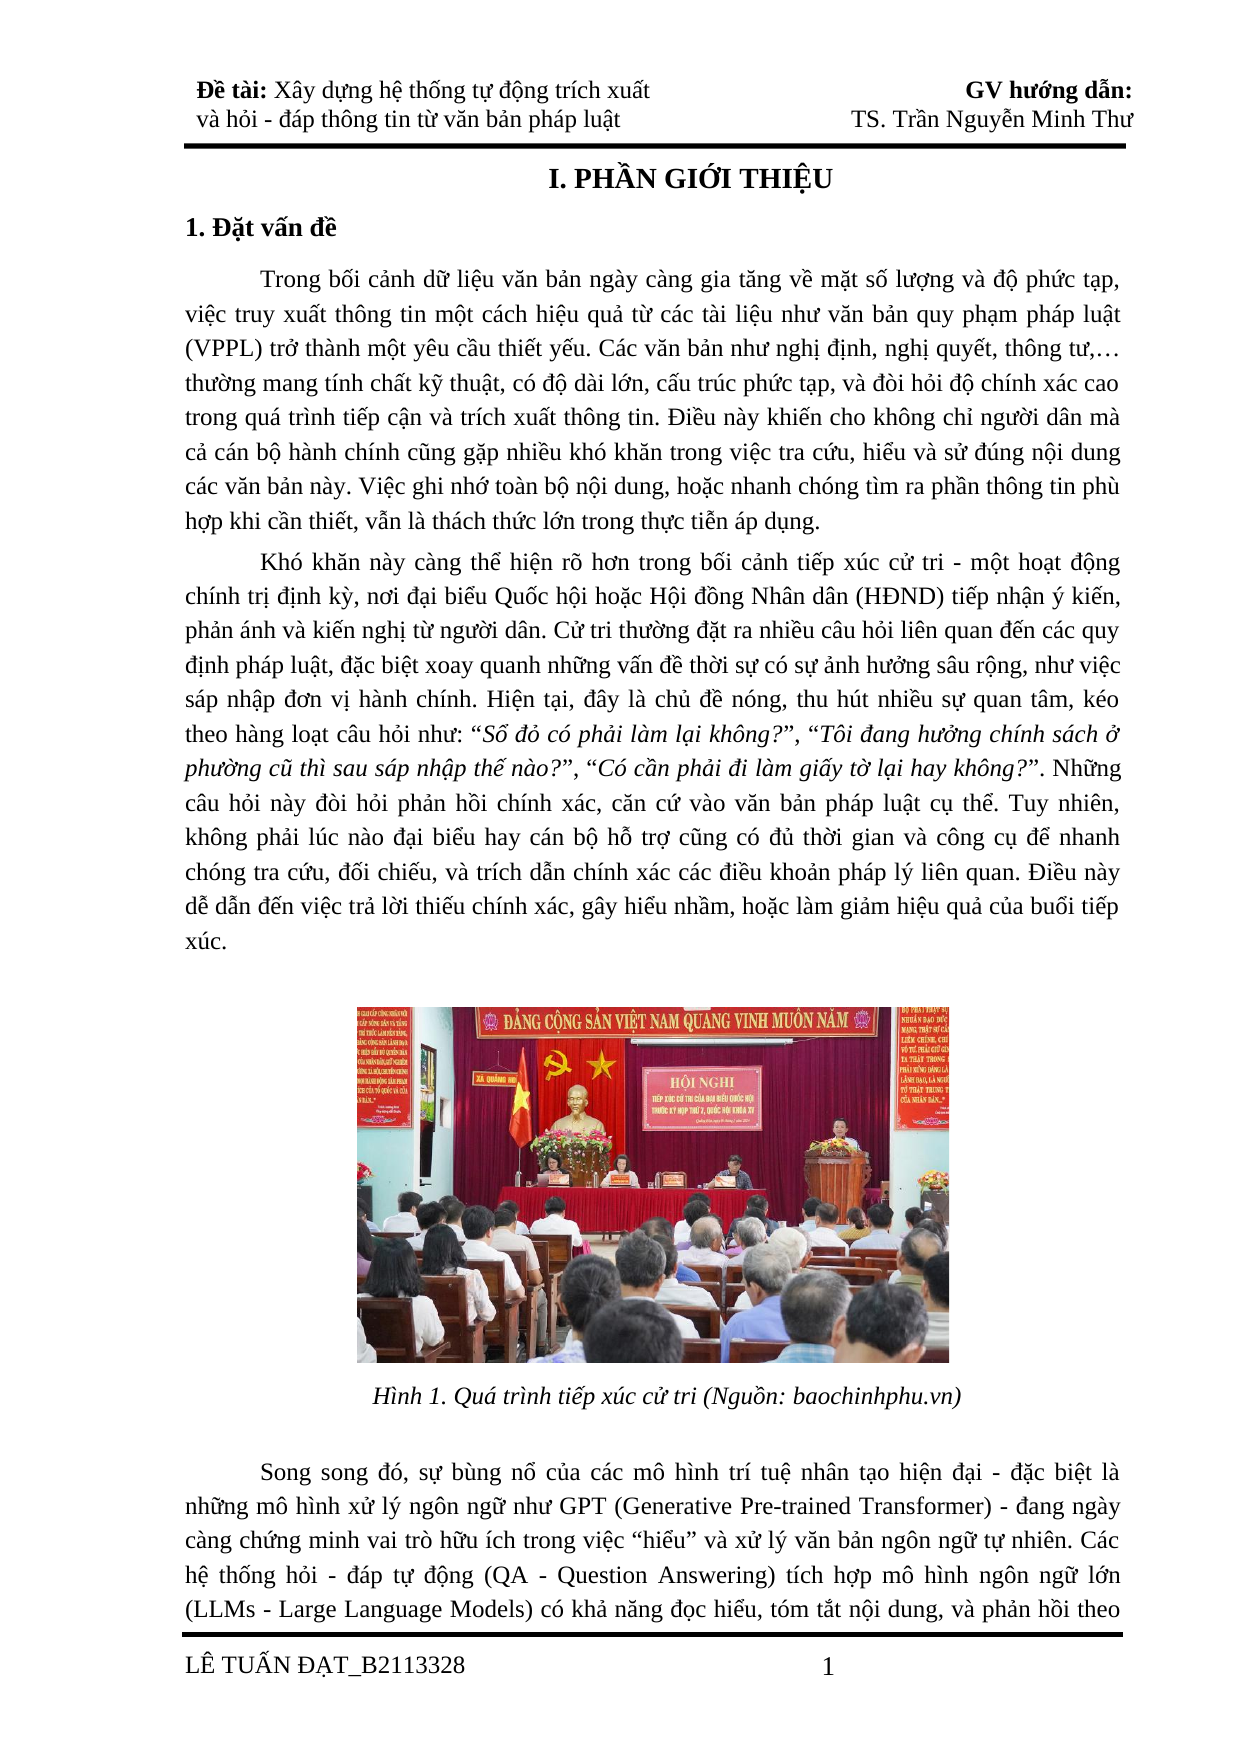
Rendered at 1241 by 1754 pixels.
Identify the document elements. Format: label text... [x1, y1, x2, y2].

subtitle I. PHẦN GIỚI THIỆU [185, 161, 1122, 195]
subtitle 1. Đặt vấn đề [185, 212, 1122, 243]
text Khó khăn này càng thể hiện rõ hơn trong bối cảnh tiếp xúc cử tri - một hoạt động chính trị định kỳ, nơi đại biểu Quốc hội hoặc Hội đồng Nhân dân (HĐND) tiếp nhận ý kiến, phản ánh và kiến nghị từ người dân. Cử tri thường đặt ra nhiều câu hỏi liên quan đến các quy định pháp luật, đặc biệt xoay quanh những vấn đề thời sự có sự ảnh hưởng sâu rộng, như việc sáp nhập đơn vị hành chính. Hiện tại, đây là chủ đề nóng, thu hút nhiều sự quan tâm, kéo theo hàng loạt câu hỏi như: “Sổ đỏ có phải làm lại không?”, “Tôi đang hưởng chính sách ở phường cũ thì sau sáp nhập thế nào?”, “Có cần phải đi làm giấy tờ lại hay không?”. Những câu hỏi này đòi hỏi phản hồi chính xác, căn cứ vào văn bản pháp luật cụ thể. Tuy nhiên, không phải lúc nào đại biểu hay cán bộ hỗ trợ cũng có đủ thời gian và công cụ để nhanh chóng tra cứu, đối chiếu, và trích dẫn chính xác các điều khoản pháp lý liên quan. Điều này dễ dẫn đến việc trả lời thiếu chính xác, gây hiểu nhầm, hoặc làm giảm hiệu quả của buổi tiếp xúc. [185, 547, 1122, 954]
text Trong bối cảnh dữ liệu văn bản ngày càng gia tăng về mặt số lượng và độ phức tạp, việc truy xuất thông tin một cách hiệu quả từ các tài liệu như văn bản quy phạm pháp luật (VPPL) trở thành một yêu cầu thiết yếu. Các văn bản như nghị định, nghị quyết, thông tư,… thường mang tính chất kỹ thuật, có độ dài lớn, cấu trúc phức tạp, và đòi hỏi độ chính xác cao trong quá trình tiếp cận và trích xuất thông tin. Điều này khiến cho không chỉ người dân mà cả cán bộ hành chính cũng gặp nhiều khó khăn trong việc tra cứu, hiểu và sử đúng nội dung các văn bản này. Việc ghi nhớ toàn bộ nội dung, hoặc nhanh chóng tìm ra phần thông tin phù hợp khi cần thiết, vẫn là thách thức lớn trong thực tiễn áp dụng. [185, 264, 1122, 534]
text Hình 1. Quá trình tiếp xúc cử tri (Nguồn: baochinhphu.vn) [185, 1381, 1122, 1410]
picture [357, 1007, 950, 1363]
